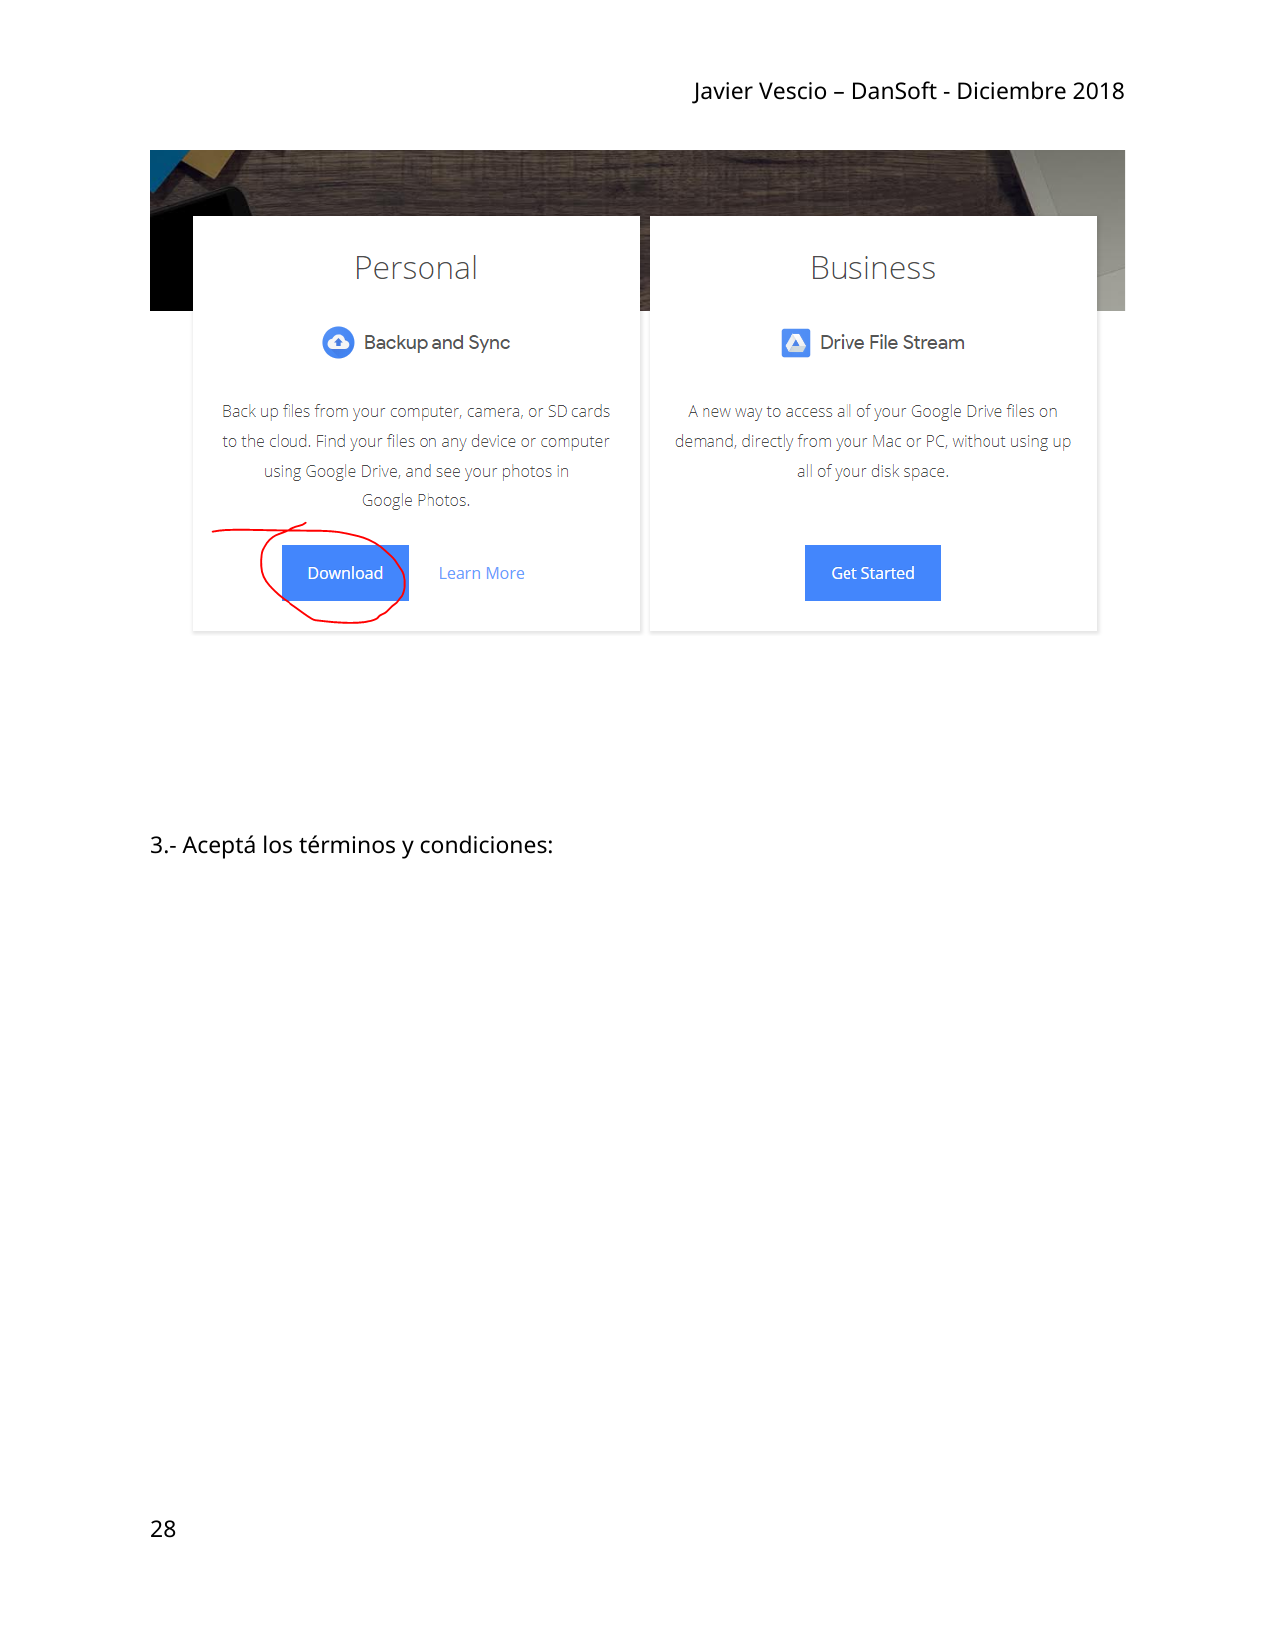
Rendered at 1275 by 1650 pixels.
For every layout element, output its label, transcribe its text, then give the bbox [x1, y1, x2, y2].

text 3.- Aceptá los términos y condiciones: [150, 829, 1125, 860]
picture [150, 150, 1125, 657]
